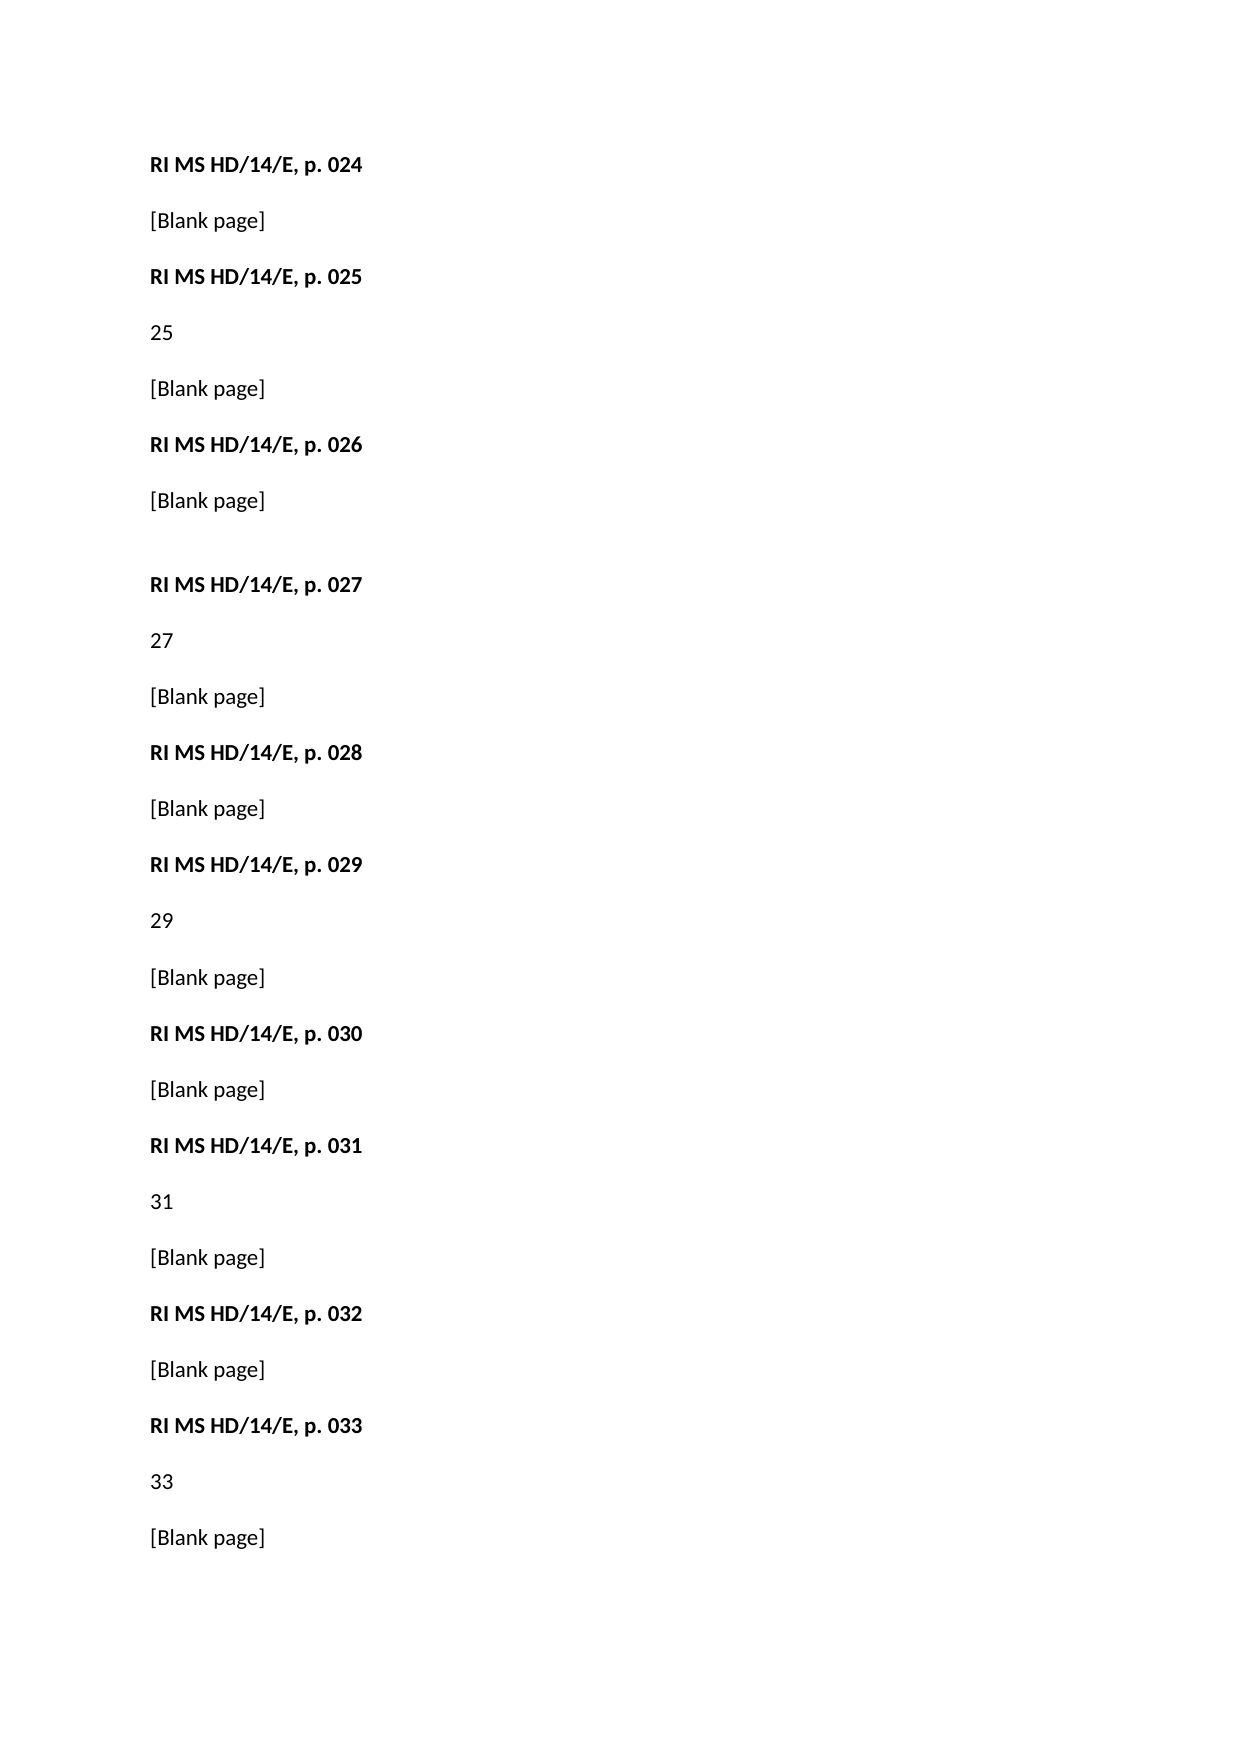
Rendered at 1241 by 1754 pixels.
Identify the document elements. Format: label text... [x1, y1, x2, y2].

text [Blank page] [150, 374, 1090, 402]
text 27 [150, 626, 1090, 654]
text RI MS HD/14/E, p. 026 [150, 430, 1090, 458]
text [Blank page] [150, 794, 1090, 822]
text RI MS HD/14/E, p. 033 [150, 1411, 1090, 1439]
text RI MS HD/14/E, p. 031 [150, 1131, 1090, 1159]
text [Blank page] [150, 963, 1090, 991]
text RI MS HD/14/E, p. 029 [150, 851, 1090, 878]
text RI MS HD/14/E, p. 028 [150, 738, 1090, 766]
text [Blank page] [150, 1355, 1090, 1383]
text RI MS HD/14/E, p. 025 [150, 262, 1090, 290]
text RI MS HD/14/E, p. 032 [150, 1299, 1090, 1327]
text [Blank page] [150, 682, 1090, 710]
text 31 [150, 1187, 1090, 1215]
text [Blank page] [150, 1523, 1090, 1551]
text RI MS HD/14/E, p. 024 [150, 150, 1090, 178]
text [Blank page] [150, 206, 1090, 234]
text [Blank page] [150, 486, 1090, 514]
text [Blank page] [150, 1075, 1090, 1103]
text RI MS HD/14/E, p. 030 [150, 1019, 1090, 1047]
text 33 [150, 1467, 1090, 1495]
text 25 [150, 318, 1090, 346]
text RI MS HD/14/E, p. 027 [150, 570, 1090, 598]
text 29 [150, 907, 1090, 934]
text [Blank page] [150, 1243, 1090, 1271]
